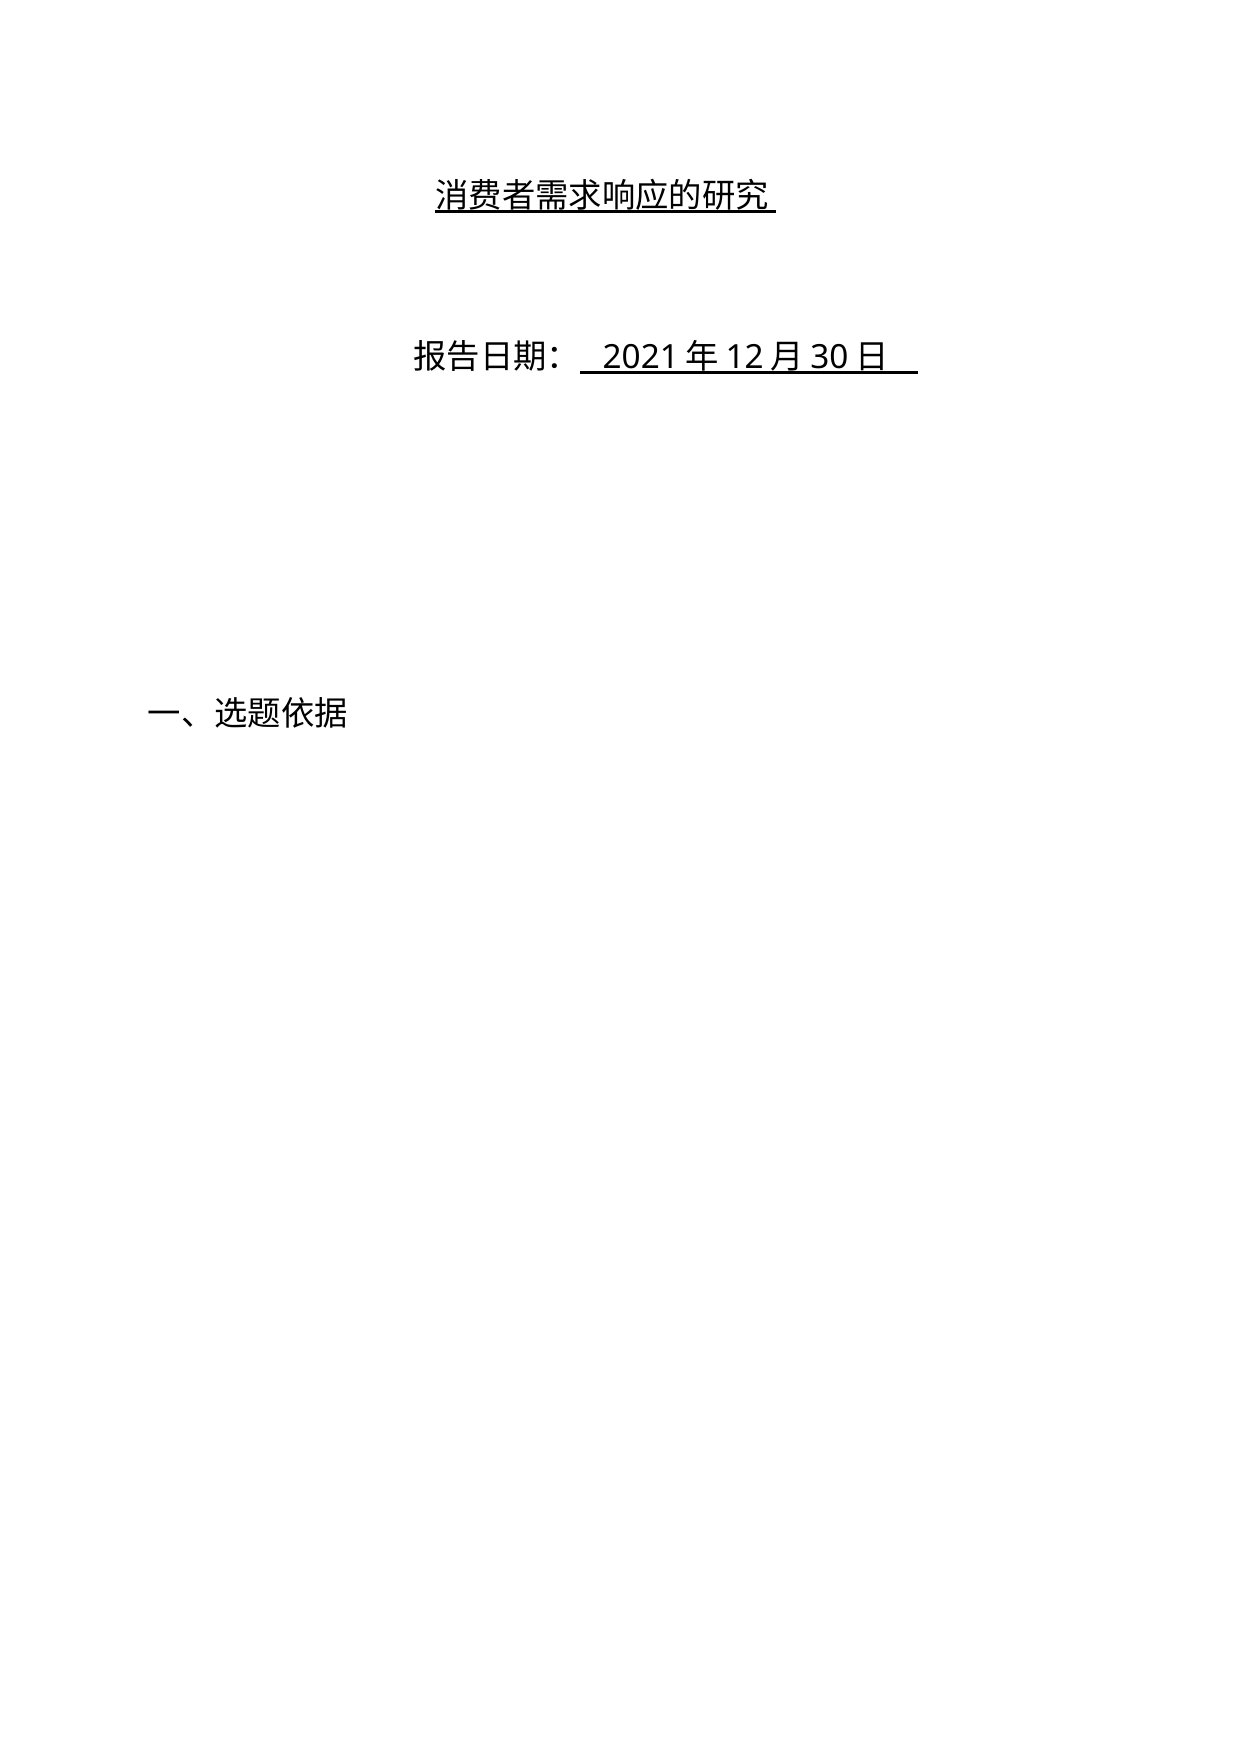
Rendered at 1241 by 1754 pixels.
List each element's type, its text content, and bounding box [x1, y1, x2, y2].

text 一、选题依据 [148, 679, 1122, 744]
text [235, 161, 1122, 226]
text 报告日期： 2021年12月30日 [148, 322, 1122, 387]
